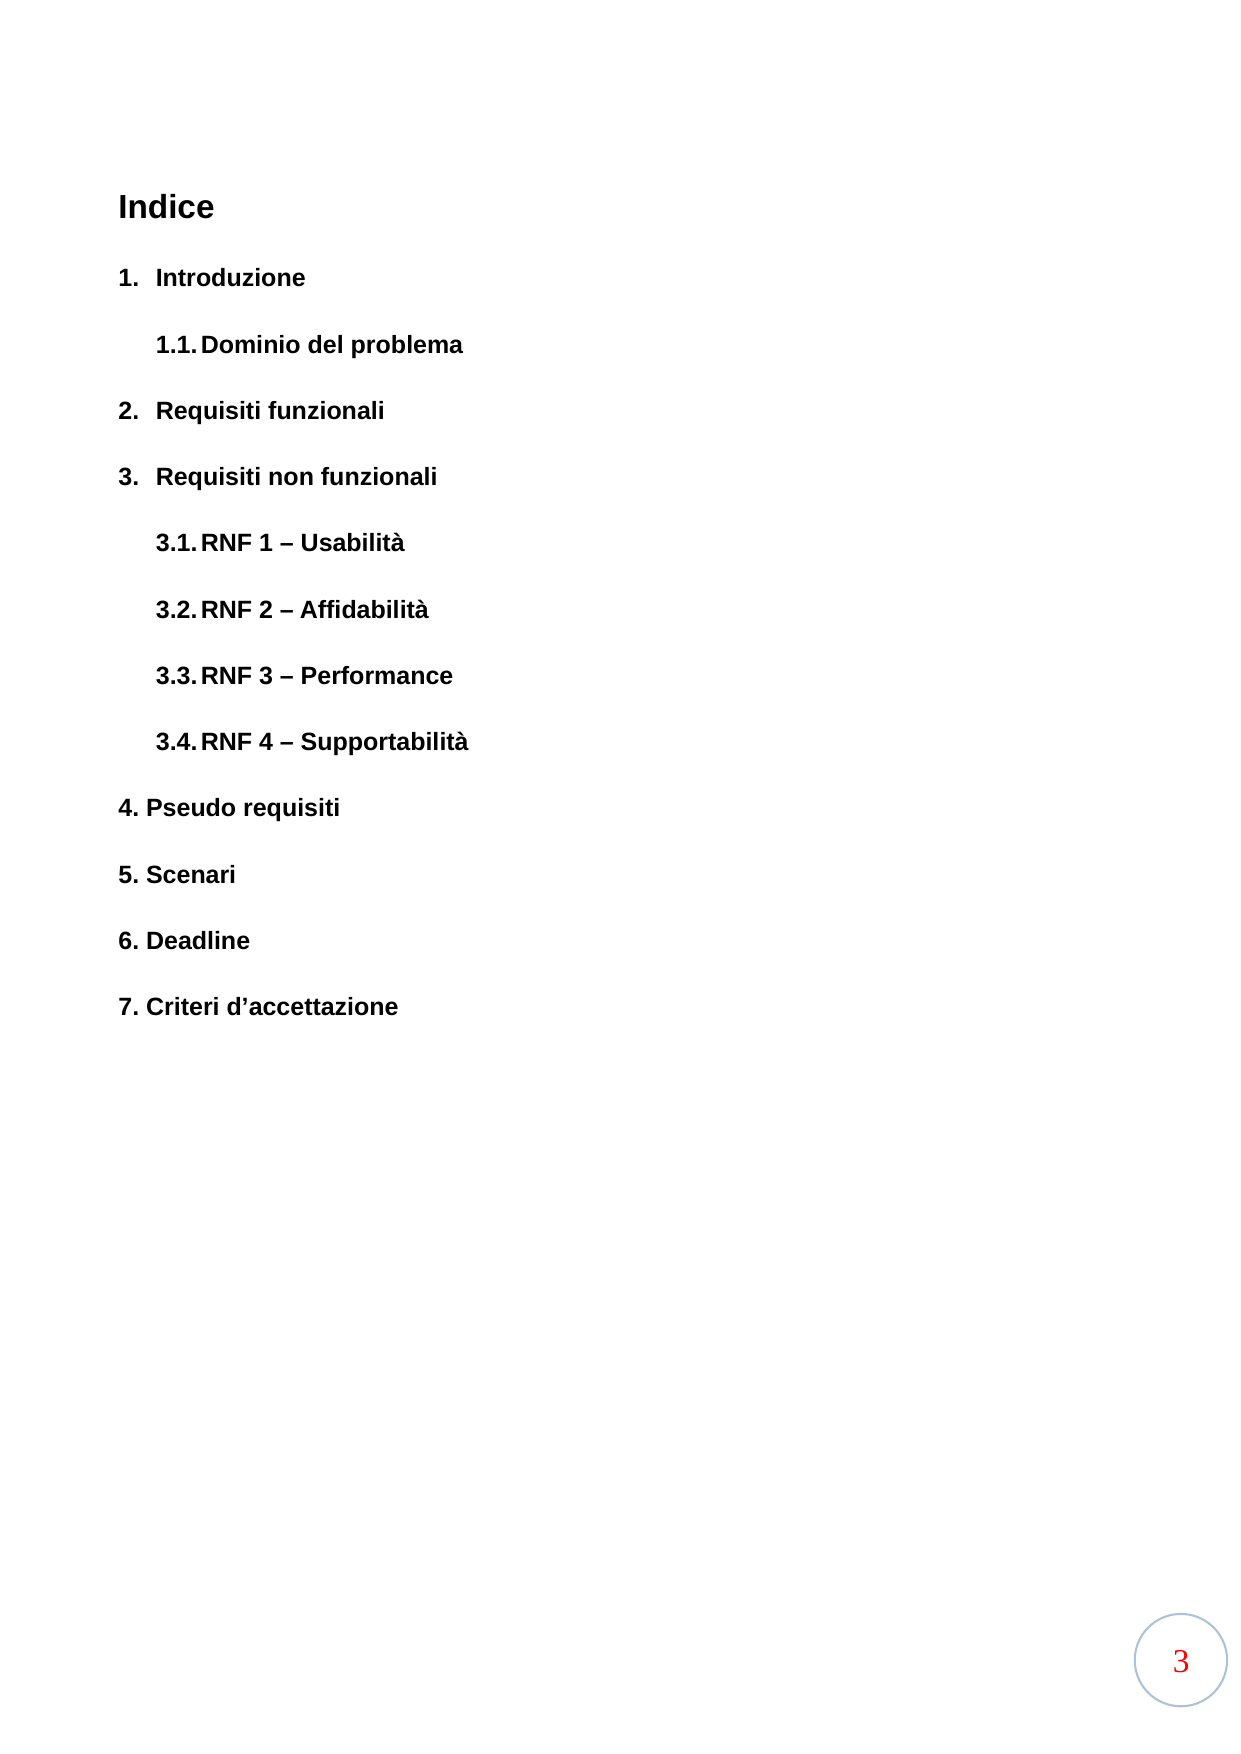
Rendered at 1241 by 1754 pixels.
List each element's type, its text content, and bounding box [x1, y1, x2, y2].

text 7. Criteri d’accettazione [118, 992, 1122, 1021]
text 4. Pseudo requisiti [118, 793, 1122, 822]
list RNF 1 – Usabilità [156, 528, 1122, 557]
text 5. Scenari [118, 860, 1122, 888]
list RNF 2 – Affidabilità [156, 595, 1122, 623]
text 6. Deadline [118, 926, 1122, 955]
list Dominio del problema [156, 330, 1122, 358]
list Introduzione [118, 263, 1122, 292]
list Requisiti non funzionali [118, 462, 1122, 491]
text Indice [118, 187, 1122, 226]
list RNF 3 – Performance [156, 661, 1122, 690]
list RNF 4 – Supportabilità [156, 727, 1122, 756]
list Requisiti funzionali [118, 396, 1122, 425]
